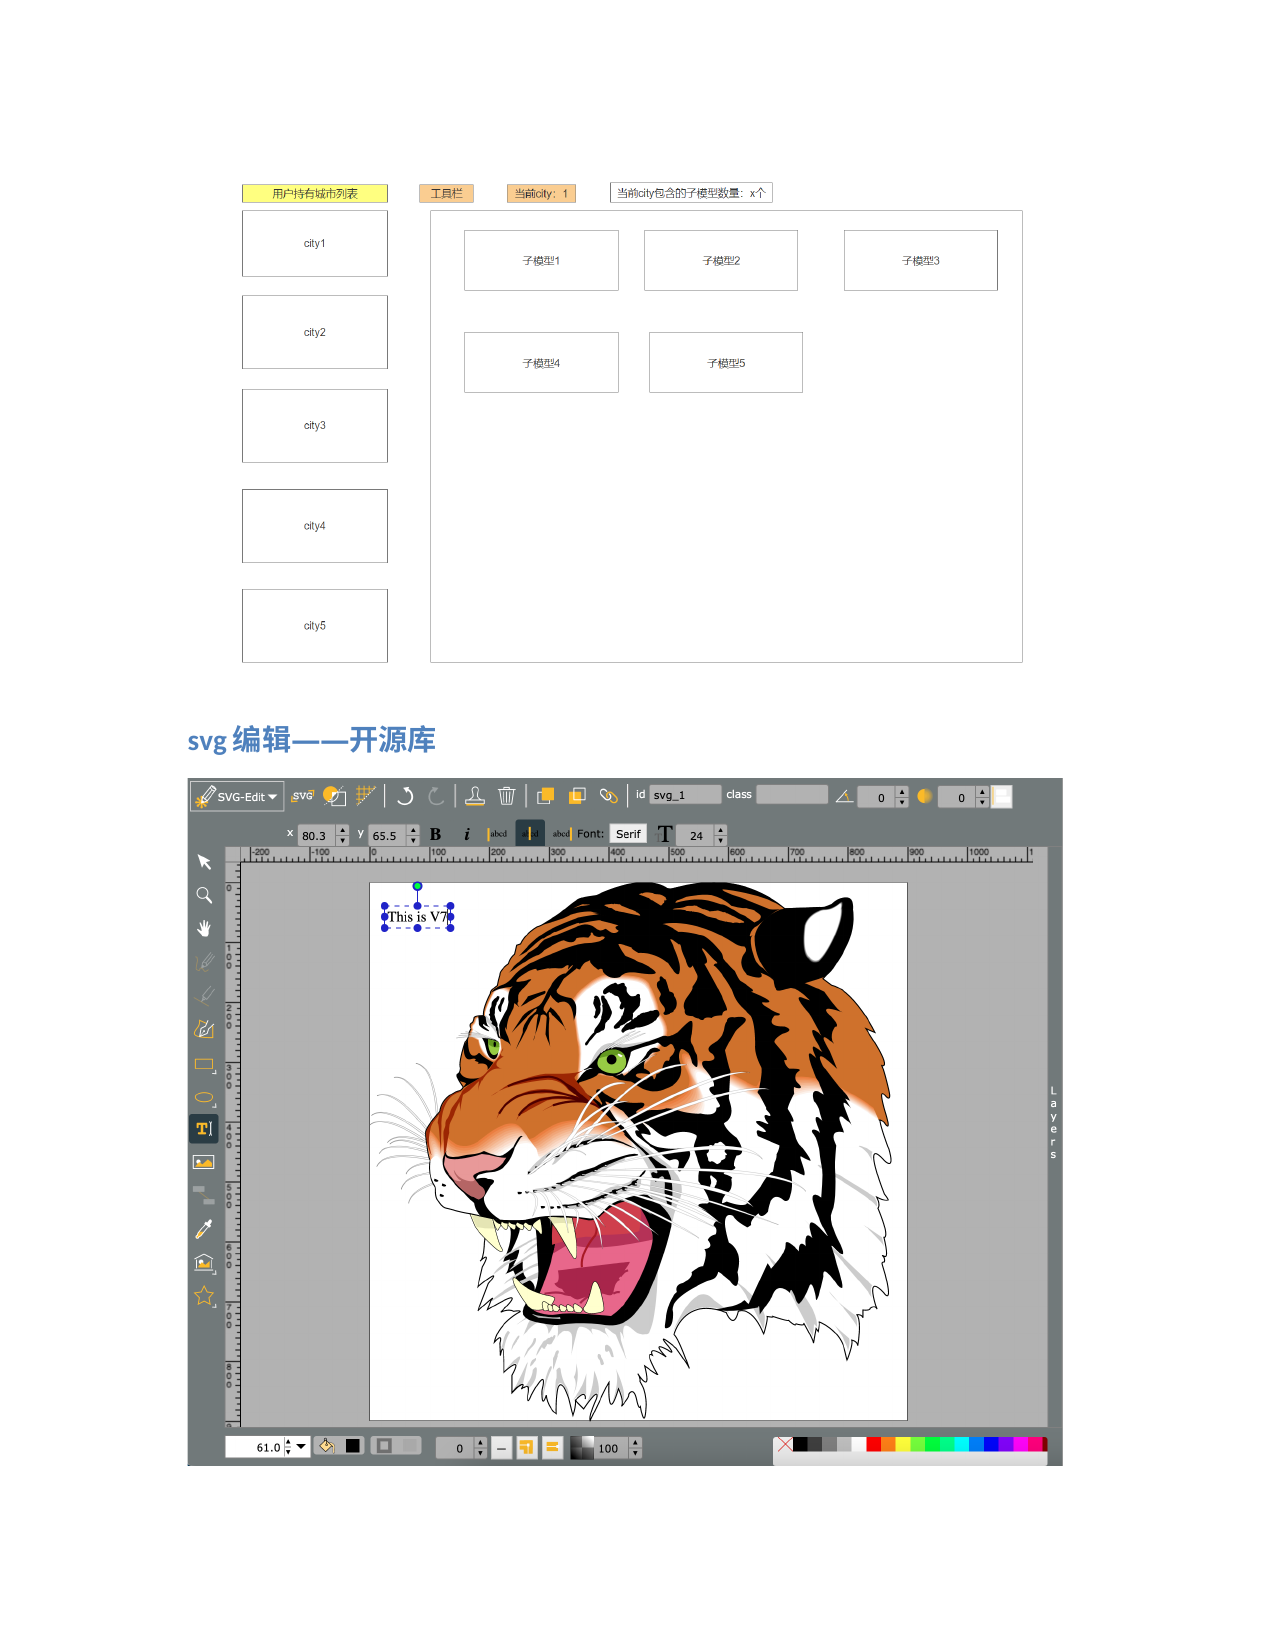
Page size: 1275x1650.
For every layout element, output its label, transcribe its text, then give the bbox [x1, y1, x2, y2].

subtitle svg编辑——开源库 [187, 719, 1087, 759]
picture [212, 178, 1088, 699]
picture [187, 778, 1063, 1466]
